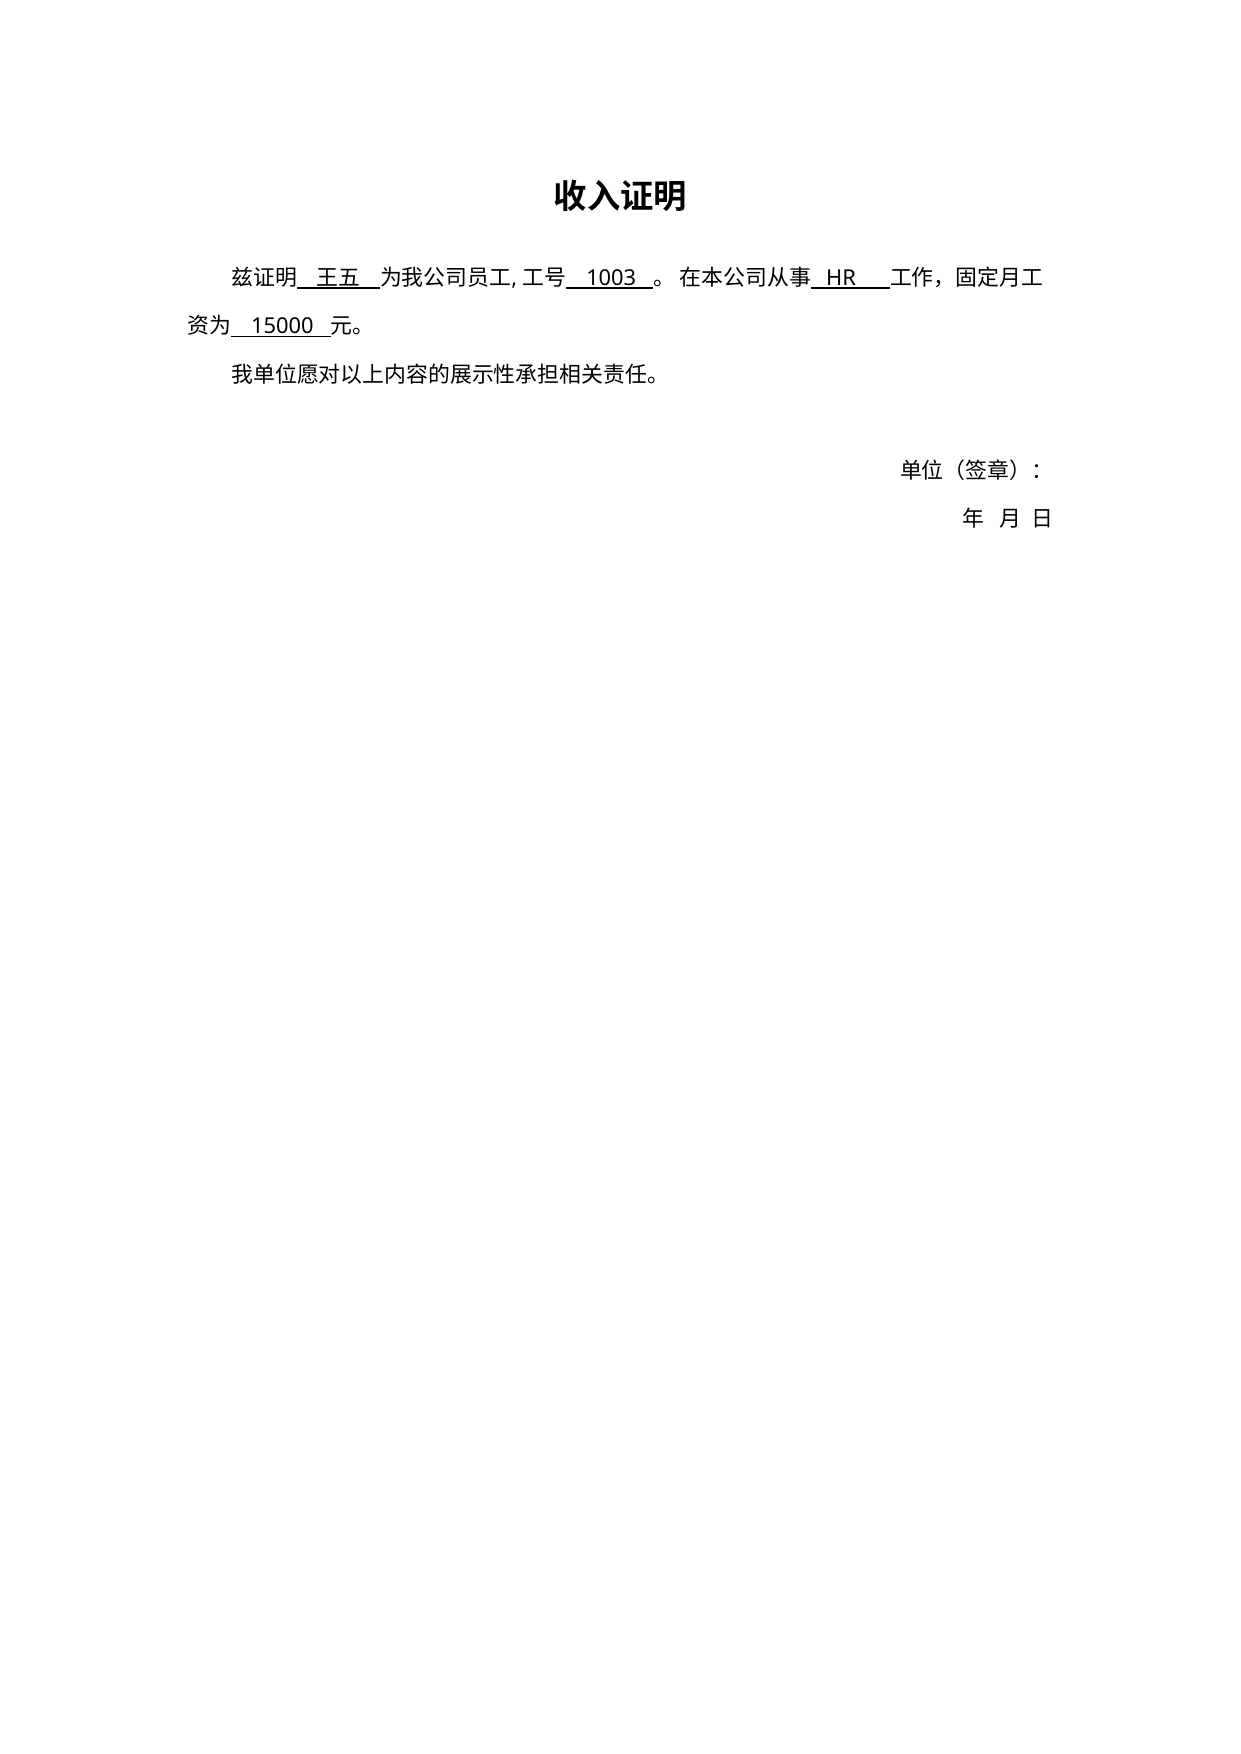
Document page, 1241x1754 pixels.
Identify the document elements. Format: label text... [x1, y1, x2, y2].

text 我单位愿对以上内容的展示性承担相关责任。 [187, 357, 1053, 389]
text 单位（签章）： [187, 452, 1053, 485]
text 年 月 日 [187, 501, 1053, 533]
text 收入证明 [187, 162, 1053, 259]
text 兹证明 王五 为我公司员工, 工号 1003 。 在本公司从事 HR 工作，固定月工资为 15000 元。 [187, 259, 1053, 341]
